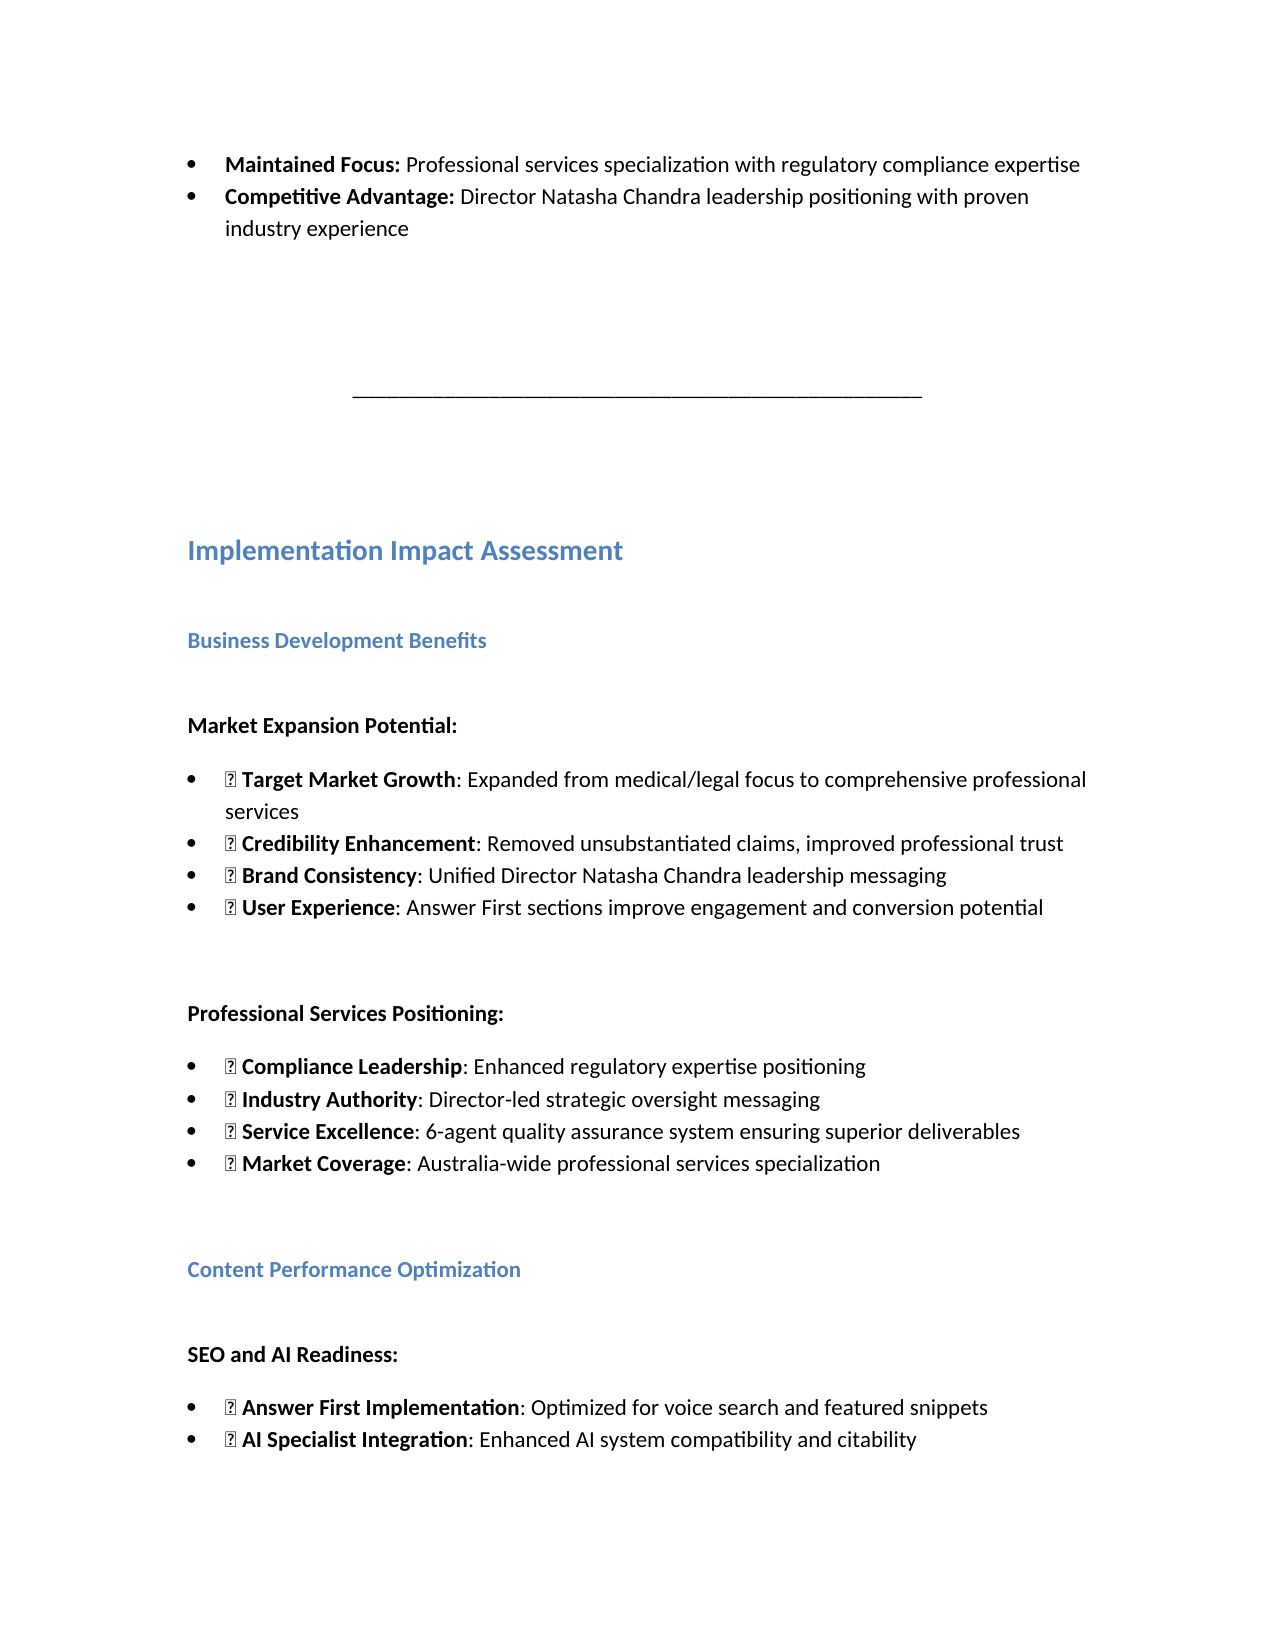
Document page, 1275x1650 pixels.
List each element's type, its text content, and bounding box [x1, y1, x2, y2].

list ✅ User Experience: Answer First sections improve engagement and conversion potential [187, 893, 1087, 921]
subtitle Content Performance Optimization [187, 1255, 1087, 1283]
list ✅ Brand Consistency: Unified Director Natasha Chandra leadership messaging [187, 861, 1087, 889]
subtitle Implementation Impact Assessment [187, 532, 1087, 568]
list Maintained Focus: Professional services specialization with regulatory compliance expertise [187, 150, 1087, 178]
text Professional Services Positioning: [187, 999, 1087, 1027]
list ✅ Compliance Leadership: Enhanced regulatory expertise positioning [187, 1052, 1087, 1081]
list ✅ Service Excellence: 6-agent quality assurance system ensuring superior deliverables [187, 1117, 1087, 1145]
subtitle Business Development Benefits [187, 626, 1087, 654]
text SEO and AI Readiness: [187, 1340, 1087, 1368]
text __________________________________________________ [187, 373, 1087, 401]
list ✅ Market Coverage: Australia-wide professional services specialization [187, 1149, 1087, 1177]
list Competitive Advantage: Director Natasha Chandra leadership positioning with proven industry experience [187, 182, 1087, 242]
list ✅ Credibility Enhancement: Removed unsubstantiated claims, improved professional trust [187, 829, 1087, 857]
list ✅ Industry Authority: Director-led strategic oversight messaging [187, 1085, 1087, 1113]
list ✅ Answer First Implementation: Optimized for voice search and featured snippets [187, 1393, 1087, 1421]
list ✅ Target Market Growth: Expanded from medical/legal focus to comprehensive professional services [187, 765, 1087, 825]
list ✅ AI Specialist Integration: Enhanced AI system compatibility and citability [187, 1426, 1087, 1453]
text Market Expansion Potential: [187, 712, 1087, 740]
